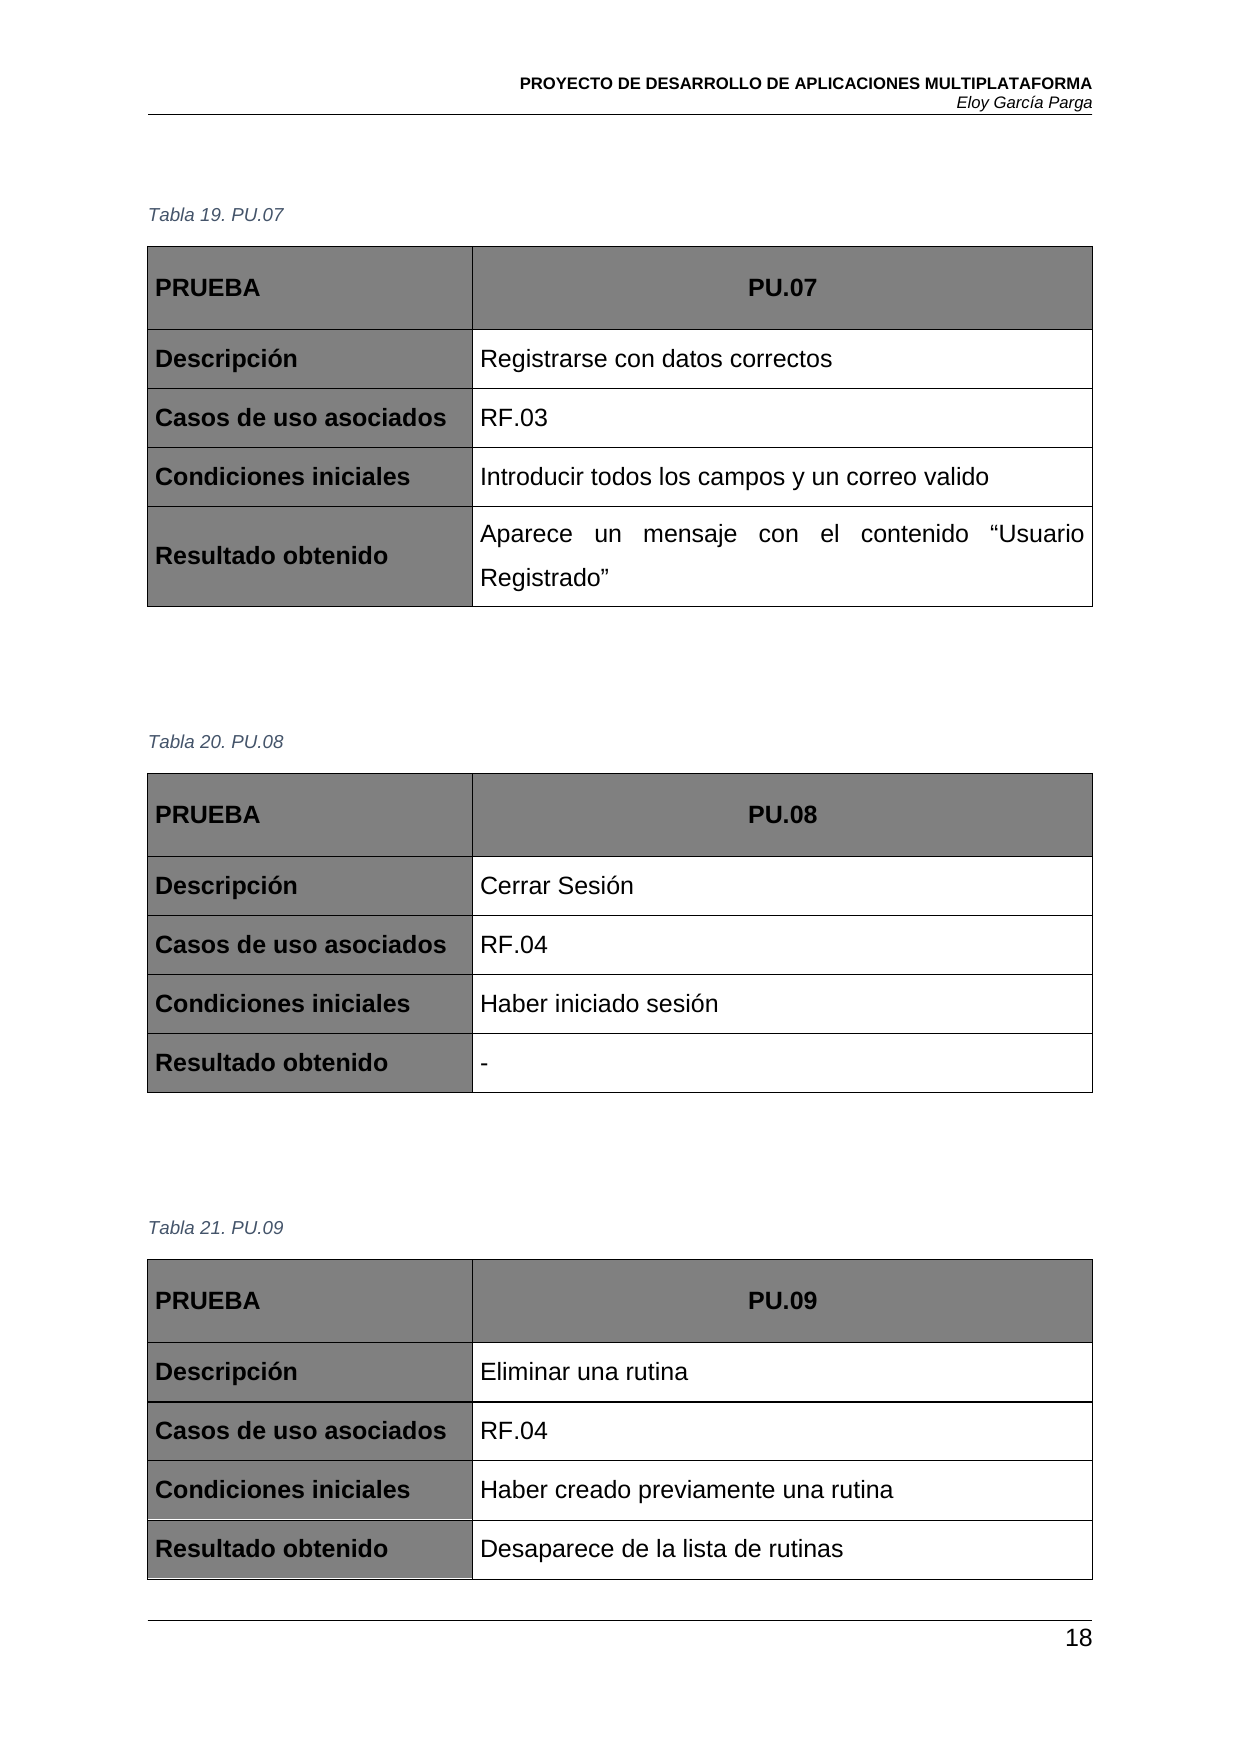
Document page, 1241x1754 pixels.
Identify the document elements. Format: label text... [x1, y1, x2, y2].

table_cell Haber creado previamente una rutina [473, 1461, 1092, 1519]
table_cell Resultado obtenido [148, 1521, 472, 1578]
table_cell Casos de uso asociados [148, 916, 472, 974]
table_cell Registrarse con datos correctos [473, 330, 1092, 388]
table_cell Descripción [148, 330, 472, 388]
table_cell Cerrar Sesión [473, 857, 1092, 915]
table_cell Desaparece de la lista de rutinas [473, 1521, 1092, 1578]
table_cell Haber iniciado sesión [473, 975, 1092, 1033]
table_cell Eliminar una rutina [473, 1343, 1092, 1401]
table_cell - [473, 1034, 1092, 1092]
table_cell Condiciones iniciales [148, 975, 472, 1033]
table_cell RF.03 [473, 389, 1092, 447]
table_cell Condiciones iniciales [148, 448, 472, 506]
table_header PU.07 [473, 247, 1092, 329]
table_cell Descripción [148, 857, 472, 915]
table_cell Introducir todos los campos y un correo valido [473, 448, 1092, 506]
table_cell Condiciones iniciales [148, 1461, 472, 1519]
table_cell Descripción [148, 1343, 472, 1401]
table_header PRUEBA [148, 1260, 472, 1342]
table_cell Casos de uso asociados [148, 1403, 472, 1460]
table_header PRUEBA [148, 774, 472, 856]
table_header PU.08 [473, 774, 1092, 856]
table_cell Aparece un mensaje con el contenido “Usuario Registrado” [473, 507, 1092, 606]
table_header PU.09 [473, 1260, 1092, 1342]
table_cell RF.04 [473, 916, 1092, 974]
table_cell Resultado obtenido [148, 1034, 472, 1092]
table_cell RF.04 [473, 1403, 1092, 1460]
table_cell Resultado obtenido [148, 507, 472, 606]
table_cell Casos de uso asociados [148, 389, 472, 447]
table_header PRUEBA [148, 247, 472, 329]
